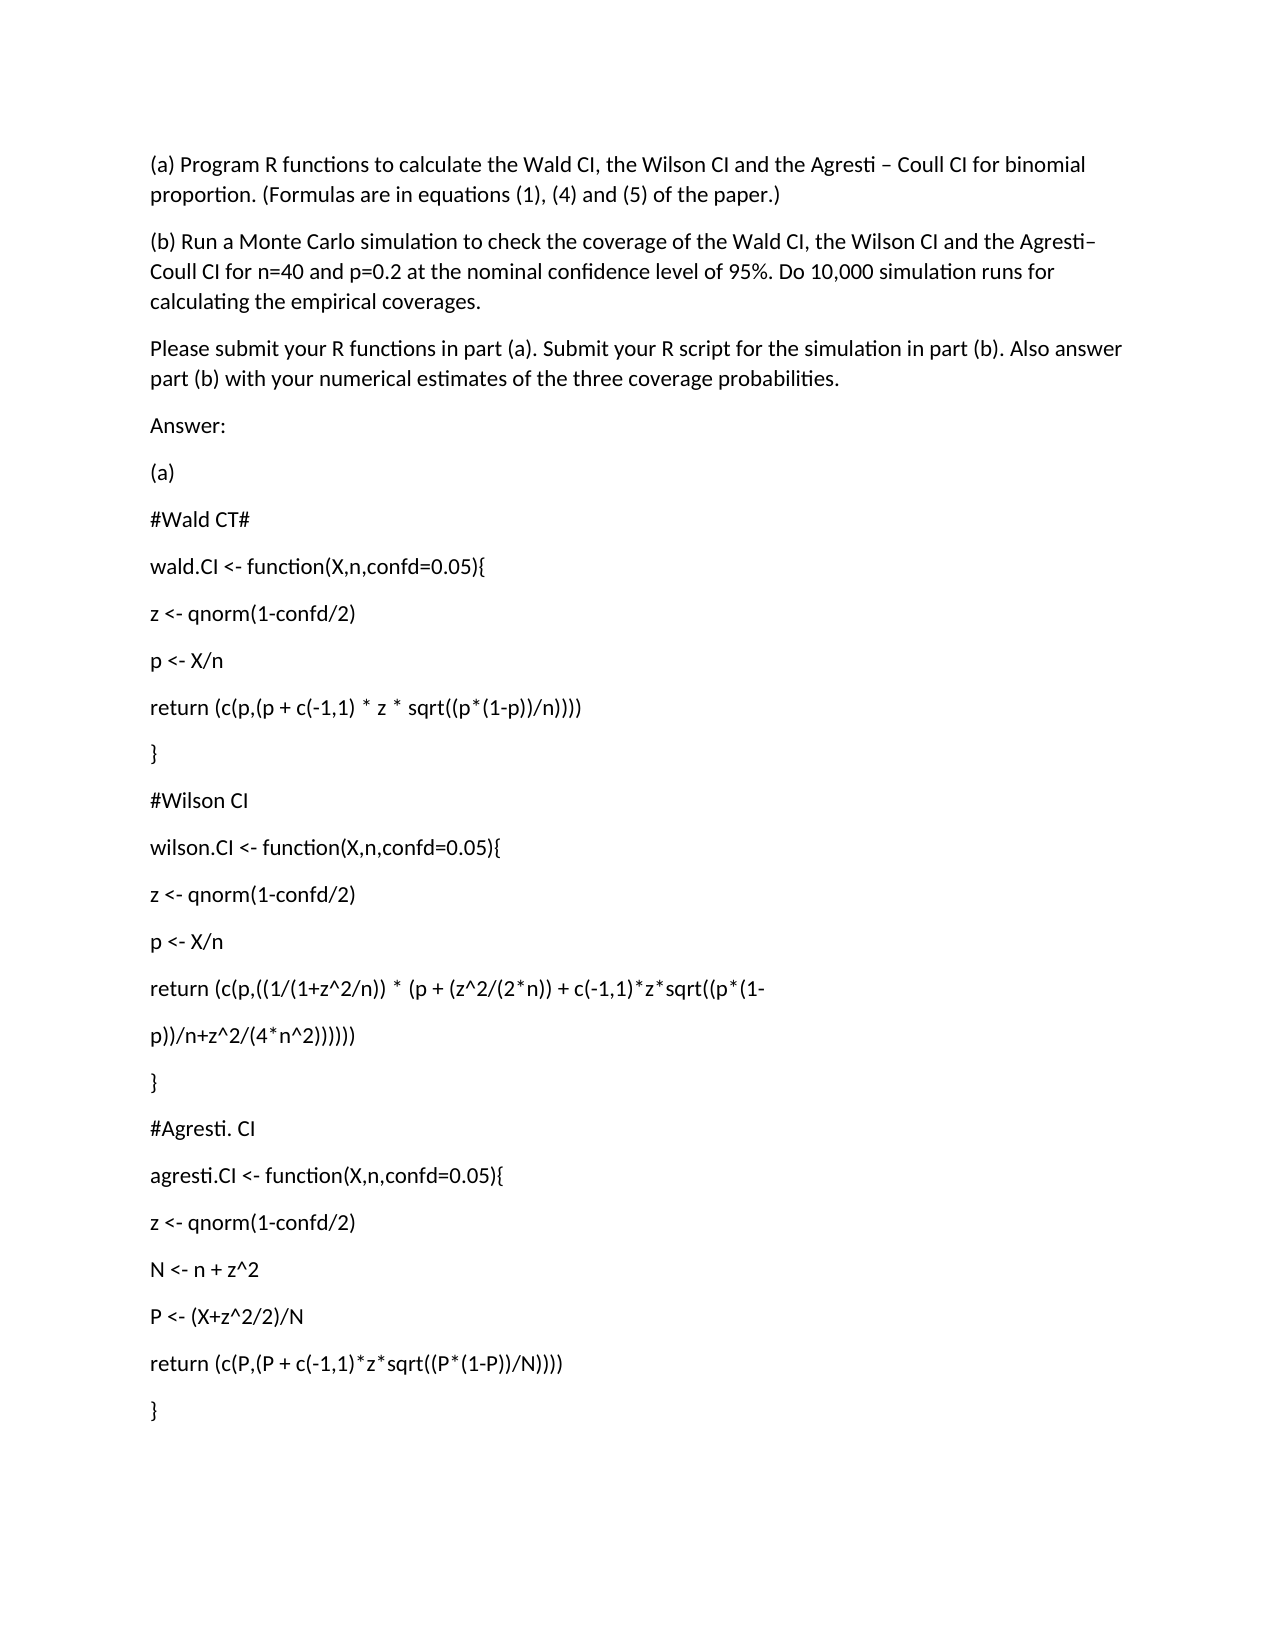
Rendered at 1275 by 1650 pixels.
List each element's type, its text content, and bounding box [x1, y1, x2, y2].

text z <- qnorm(1-confd/2) [150, 1208, 1125, 1236]
text p <- X/n [150, 927, 1125, 955]
text Answer: [150, 411, 1125, 439]
text P <- (X+z^2/2)/N [150, 1302, 1125, 1330]
text return (c(P,(P + c(-1,1)*z*sqrt((P*(1-P))/N)))) [150, 1349, 1125, 1377]
text z <- qnorm(1-confd/2) [150, 880, 1125, 908]
text #Wilson CI [150, 786, 1125, 814]
text return (c(p,(p + c(-1,1) * z * sqrt((p*(1-p))/n)))) [150, 693, 1125, 721]
text p))/n+z^2/(4*n^2)))))) [150, 1021, 1125, 1049]
text } [150, 1396, 1125, 1424]
text Please submit your R functions in part (a). Submit your R script for the simulation in part (b). Also answer part (b) with your numerical estimates of the three coverage probabilities. [150, 334, 1125, 393]
text return (c(p,((1/(1+z^2/n)) * (p + (z^2/(2*n)) + c(-1,1)*z*sqrt((p*(1- [150, 974, 1125, 1002]
text (a) [150, 458, 1125, 486]
text p <- X/n [150, 646, 1125, 674]
text } [150, 1068, 1125, 1096]
text z <- qnorm(1-confd/2) [150, 599, 1125, 627]
text (a) Program R functions to calculate the Wald CI, the Wilson CI and the Agresti – Coull CI for binomial proportion. (Formulas are in equations (1), (4) and (5) of the paper.) [150, 150, 1125, 208]
text #Wald CT# [150, 505, 1125, 533]
text } [150, 739, 1125, 768]
text N <- n + z^2 [150, 1255, 1125, 1283]
text (b) Run a Monte Carlo simulation to check the coverage of the Wald CI, the Wilson CI and the Agresti–Coull CI for n=40 and p=0.2 at the nominal confidence level of 95%. Do 10,000 simulation runs for calculating the empirical coverages. [150, 227, 1125, 316]
text agresti.CI <- function(X,n,confd=0.05){ [150, 1161, 1125, 1189]
text #Agresti. CI [150, 1114, 1125, 1143]
text wald.CI <- function(X,n,confd=0.05){ [150, 552, 1125, 580]
text wilson.CI <- function(X,n,confd=0.05){ [150, 833, 1125, 861]
